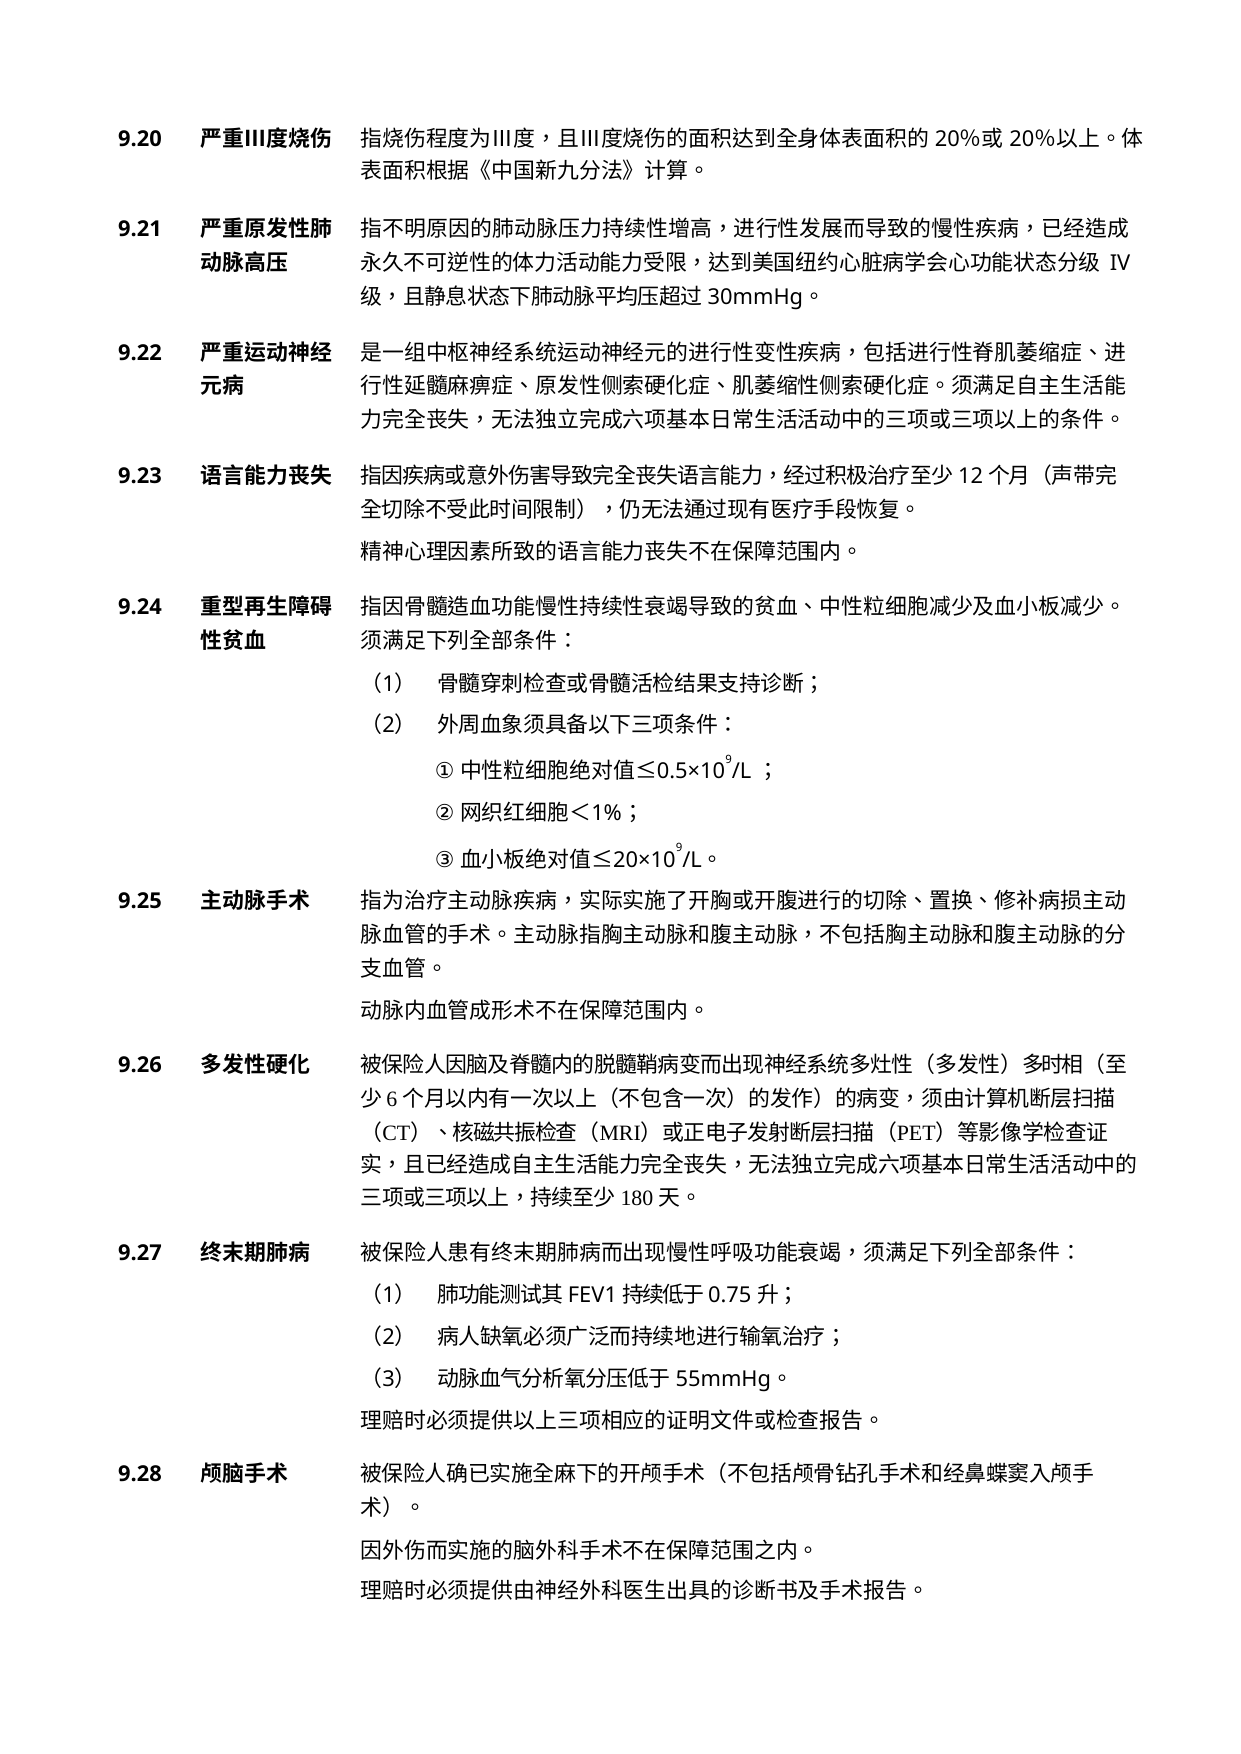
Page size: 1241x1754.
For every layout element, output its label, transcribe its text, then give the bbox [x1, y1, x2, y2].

table_cell 9.26 [97, 1038, 181, 1227]
table_header 严重Ⅲ度烧伤 [181, 129, 346, 202]
table_header 9.20 [97, 129, 181, 202]
table_cell 被保险人因脑及脊髓内的脱髓鞘病变而出现神经系统多灶性（多发性）多时相（至少 6 个月以内有一次以上（不包含一次）的发作）的病变，须由计算机断层扫描 （CT）、核磁共振检查（MRI）或正电子发射断层扫描（PET）等影像学检查证实，且已经造成自主生活能力完全丧失，无法独立完成六项基本日常生活活动中的三项或三项以上，持续至少 180 天。 [346, 1038, 1161, 1227]
table_cell 9.27 [97, 1227, 181, 1447]
table_cell 指因疾病或意外伤害导致完全丧失语言能力，经过积极治疗至少 12 个月（声带完全切除不受此时间限制），仍无法通过现有医疗手段恢复。 精神心理因素所致的语言能力丧失不在保障范围内。 [346, 449, 1161, 580]
table_cell 指不明原因的肺动脉压力持续性增高，进行性发展而导致的慢性疾病，已经造成永久不可逆性的体力活动能力受限，达到美国纽约心脏病学会心功能状态分级 IV 级，且静息状态下肺动脉平均压超过 30mmHg。 [346, 202, 1161, 325]
table_cell 指为治疗主动脉疾病，实际实施了开胸或开腹进行的切除、置换、修补病损主动脉血管的手术。主动脉指胸主动脉和腹主动脉，不包括胸主动脉和腹主动脉的分支血管。 动脉内血管成形术不在保障范围内。 [346, 874, 1161, 1038]
table_cell 颅脑手术 [181, 1447, 346, 1603]
table_cell 9.28 [97, 1447, 181, 1603]
table_cell 语言能力丧失 [181, 449, 346, 580]
table_cell 重型再生障碍性贫血 [181, 580, 346, 874]
table_cell 终末期肺病 [181, 1227, 346, 1447]
table_cell 9.24 [97, 580, 181, 874]
table_cell 被保险人确已实施全麻下的开颅手术（不包括颅骨钻孔手术和经鼻蝶窦入颅手术）。 因外伤而实施的脑外科手术不在保障范围之内。 理赔时必须提供由神经外科医生出具的诊断书及手术报告。 [346, 1447, 1161, 1603]
table_cell 被保险人患有终末期肺病而出现慢性呼吸功能衰竭，须满足下列全部条件： 肺功能测试其 FEV1 持续低于 0.75 升； 病人缺氧必须广泛而持续地进行输氧治疗； 动脉血气分析氧分压低于 55mmHg。 理赔时必须提供以上三项相应的证明文件或检查报告。 [346, 1227, 1161, 1447]
table_cell 指因骨髓造血功能慢性持续性衰竭导致的贫血、中性粒细胞减少及血小板减少。须满足下列全部条件： 骨髓穿刺检查或骨髓活检结果支持诊断； 外周血象须具备以下三项条件： ① 中性粒细胞绝对值≤0.5×109/L ； ② 网织红细胞＜1%； ③ 血小板绝对值≤20×109/L。 [346, 580, 1161, 874]
table_cell 主动脉手术 [181, 874, 346, 1038]
table_cell 多发性硬化 [181, 1038, 346, 1227]
table_cell 9.23 [97, 449, 181, 580]
table_cell 9.21 [97, 202, 181, 325]
table_cell 9.25 [97, 874, 181, 1038]
table_cell 9.22 [97, 325, 181, 448]
table_cell 是一组中枢神经系统运动神经元的进行性变性疾病，包括进行性脊肌萎缩症、进行性延髓麻痹症、原发性侧索硬化症、肌萎缩性侧索硬化症。须满足自主生活能力完全丧失，无法独立完成六项基本日常生活活动中的三项或三项以上的条件。 [346, 325, 1161, 448]
table_cell 严重运动神经元病 [181, 325, 346, 448]
table_cell 严重原发性肺动脉高压 [181, 202, 346, 325]
table_header 指烧伤程度为Ⅲ度，且Ⅲ度烧伤的面积达到全身体表面积的 20％或 20％以上。体 表面积根据《中国新九分法》计算。 [346, 129, 1161, 202]
